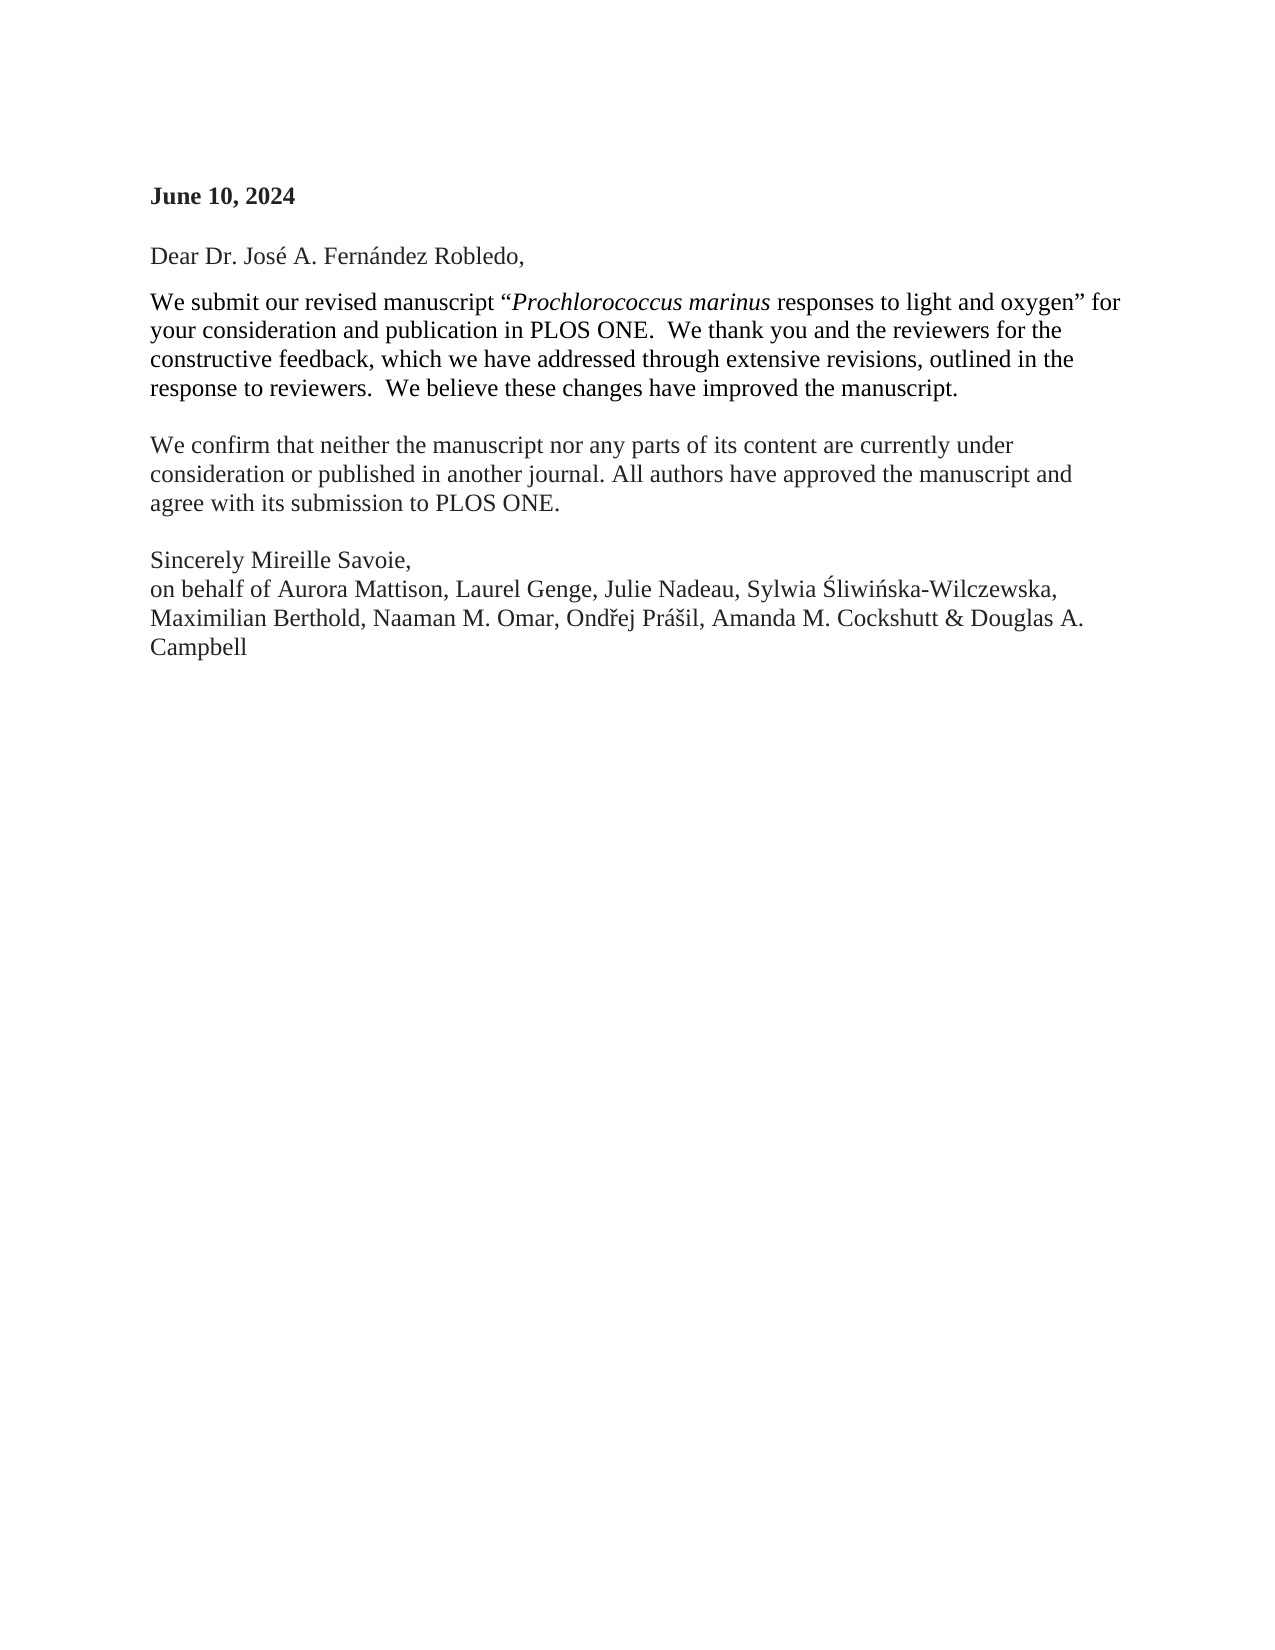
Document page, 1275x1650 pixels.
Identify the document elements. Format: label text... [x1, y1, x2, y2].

text Dear Dr. José A. Fernández Robledo, [150, 241, 1125, 270]
text We submit our revised manuscript “Prochlorococcus marinus responses to light and oxygen” for your consideration and publication in PLOS ONE. We thank you and the reviewers for the constructive feedback, which we have addressed through extensive revisions, outlined in the response to reviewers. We believe these changes have improved the manuscript. [150, 287, 1125, 402]
text June 10, 2024 [150, 181, 1125, 210]
text Sincerely Mireille Savoie, [150, 545, 1125, 574]
text We confirm that neither the manuscript nor any parts of its content are currently under consideration or published in another journal. All authors have approved the manuscript and agree with its submission to PLOS ONE. [150, 430, 1125, 517]
text on behalf of Aurora Mattison, Laurel Genge, Julie Nadeau, Sylwia Śliwińska-Wilczewska, Maximilian Berthold, Naaman M. Omar, Ondřej Prášil, Amanda M. Cockshutt & Douglas A. Campbell [150, 574, 1125, 660]
